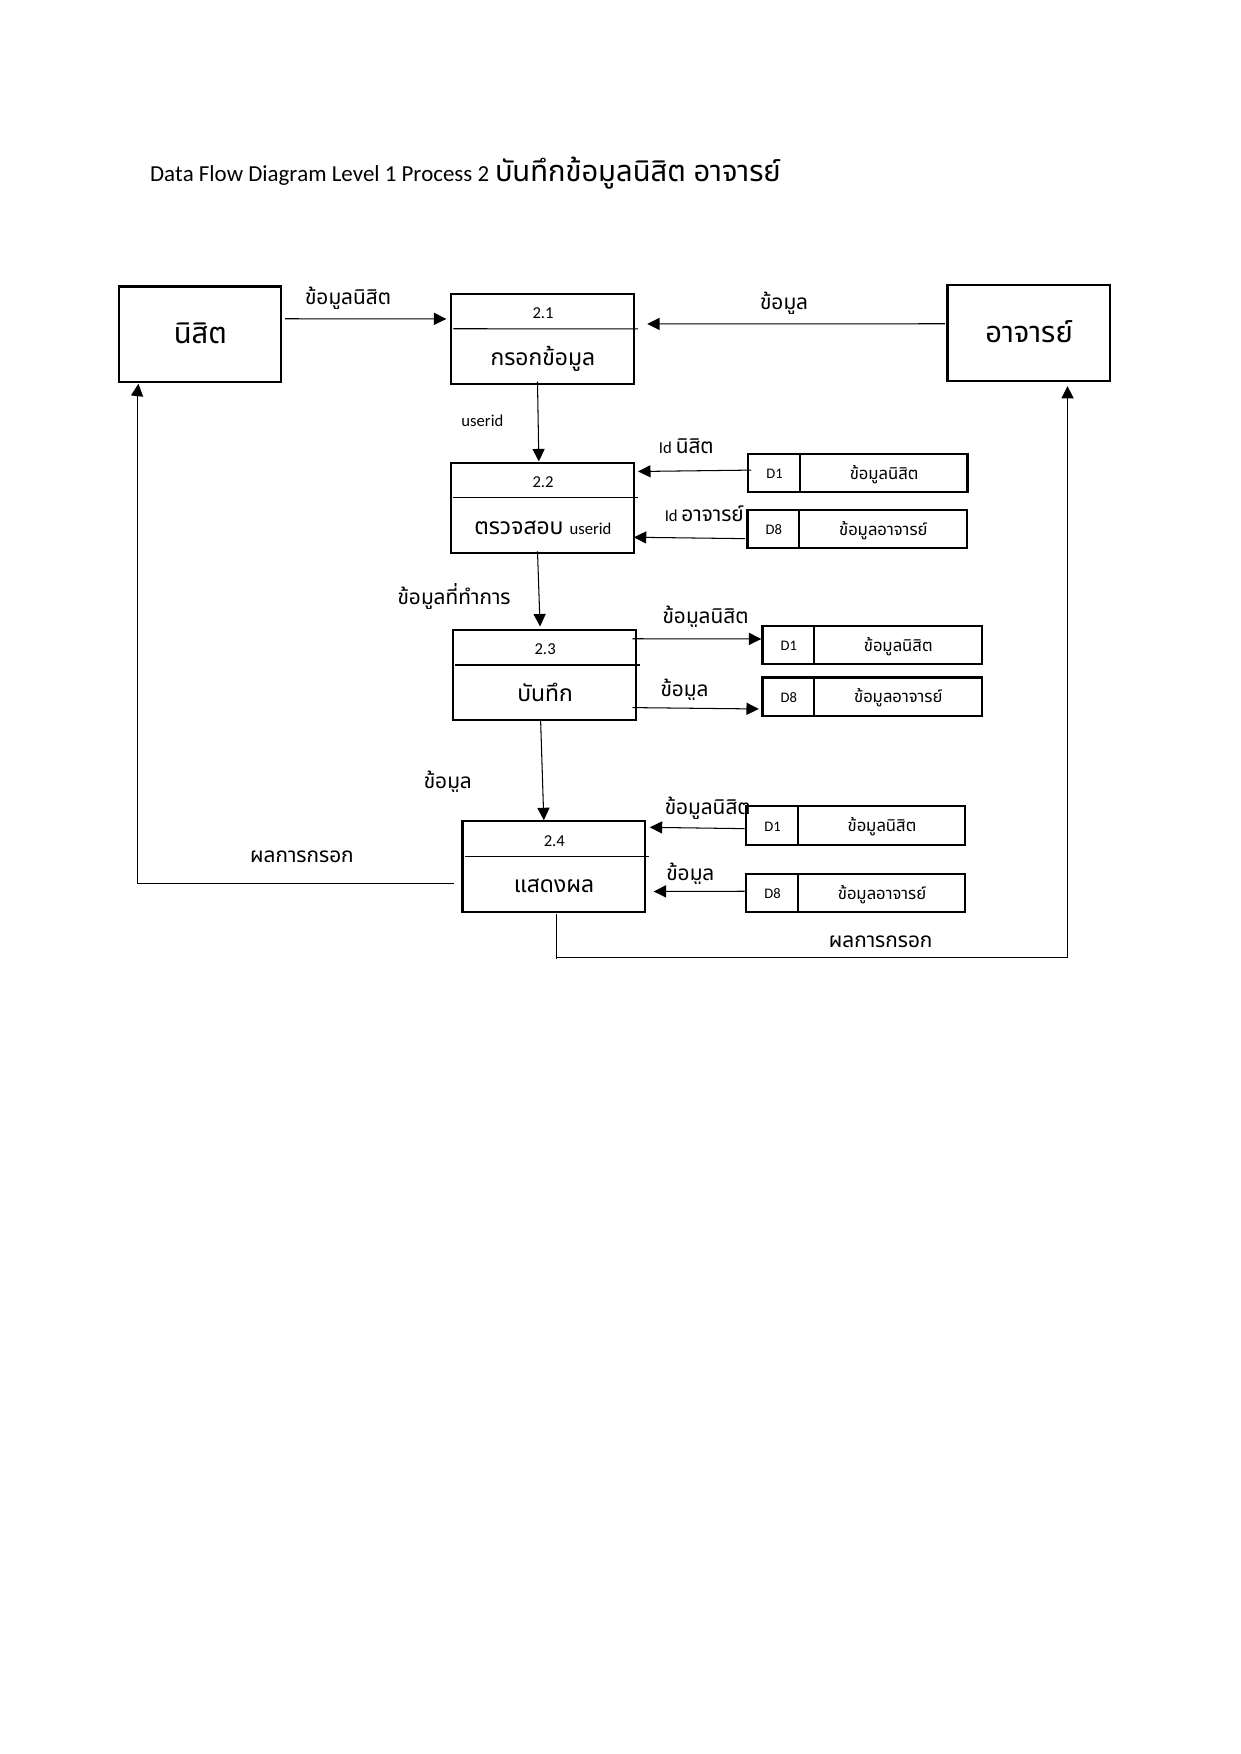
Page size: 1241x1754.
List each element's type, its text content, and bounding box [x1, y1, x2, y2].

text Data Flow Diagram Level 1 Process 2 บันทึกข้อมูลนิสิต อาจารย์ [150, 150, 1090, 194]
